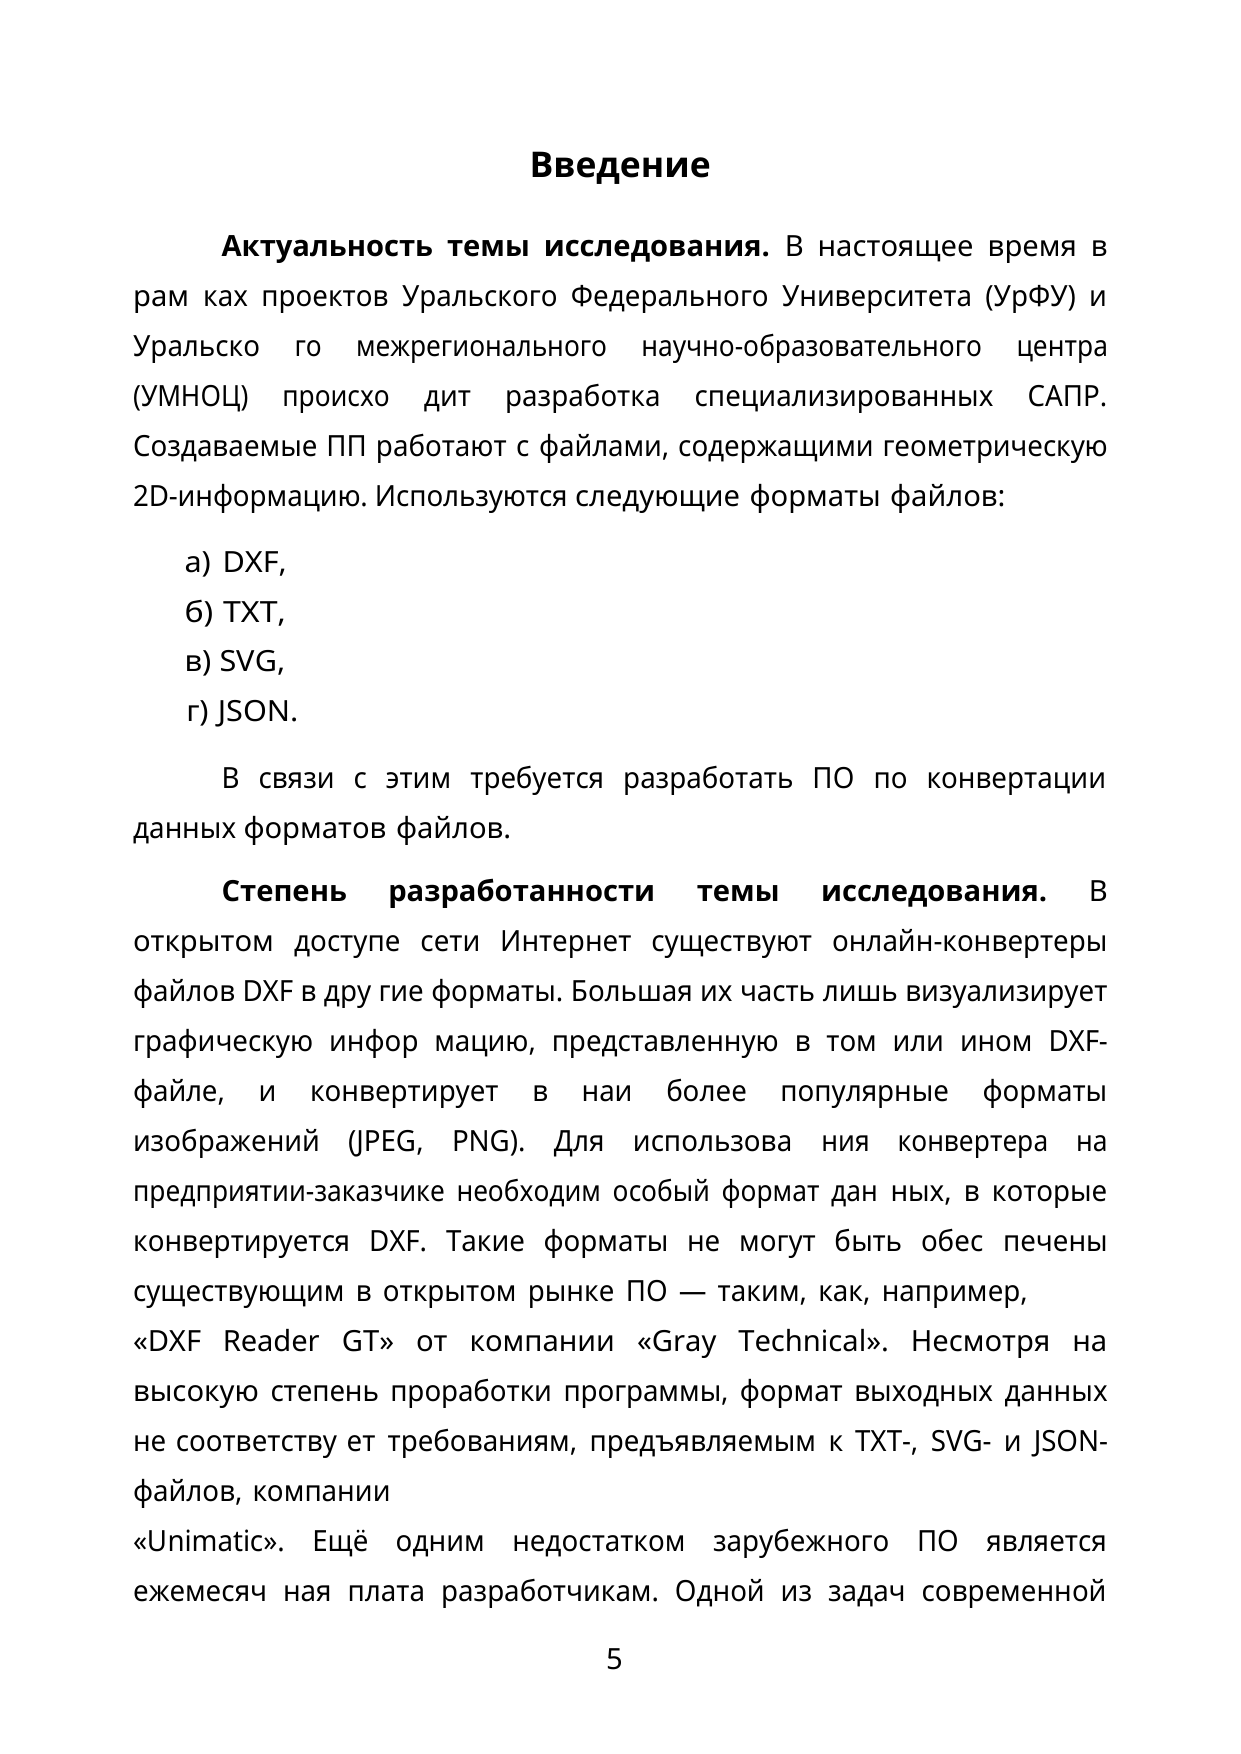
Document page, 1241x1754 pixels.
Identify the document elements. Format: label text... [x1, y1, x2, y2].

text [133, 1520, 1107, 1610]
text в) SVG, г) JSON. [184, 640, 304, 730]
text «DXF Reader GT» от компании «Gray Technical». Несмотря на высокую степень проработки программы, формат выходных данных не соответству­ ет требованиям, предъявляемым к TXT-, SVG- и JSON-файлов, компании [133, 1320, 1108, 1510]
text Степень разработанности темы исследования. В открытом доступе сети Интернет существуют онлайн-конвертеры файлов DXF в дру­ гие форматы. Большая их часть лишь визуализирует графическую инфор­ мацию, представленную в том или ином DXF-файле, и конвертирует в наи­ более популярные форматы изображений (JPEG, PNG). Для использова­ ния конвертера на предприятии-заказчике необходим особый формат дан­ ных, в которые конвертируется DXF. Такие форматы не могут быть обес­ печены существующим в открытом рынке ПО — таким, как, например, [133, 870, 1108, 1310]
text а) DXF, [184, 542, 1171, 581]
text б) TXT, [184, 591, 1171, 631]
text Актуальность темы исследования. В настоящее время в рам­ ках проектов Уральского Федерального Университета (УрФУ) и Уральско­ го межрегионального научно-образовательного центра (УМНОЦ) происхо­ дит разработка специализированных САПР. Создаваемые ПП работают с файлами, содержащими геометрическую 2D-информацию. Используются следующие форматы файлов: [133, 225, 1108, 514]
text В связи с этим требуется разработать ПО по конвертации данных форматов файлов. [133, 758, 1108, 847]
subtitle Введение [68, 140, 1171, 188]
